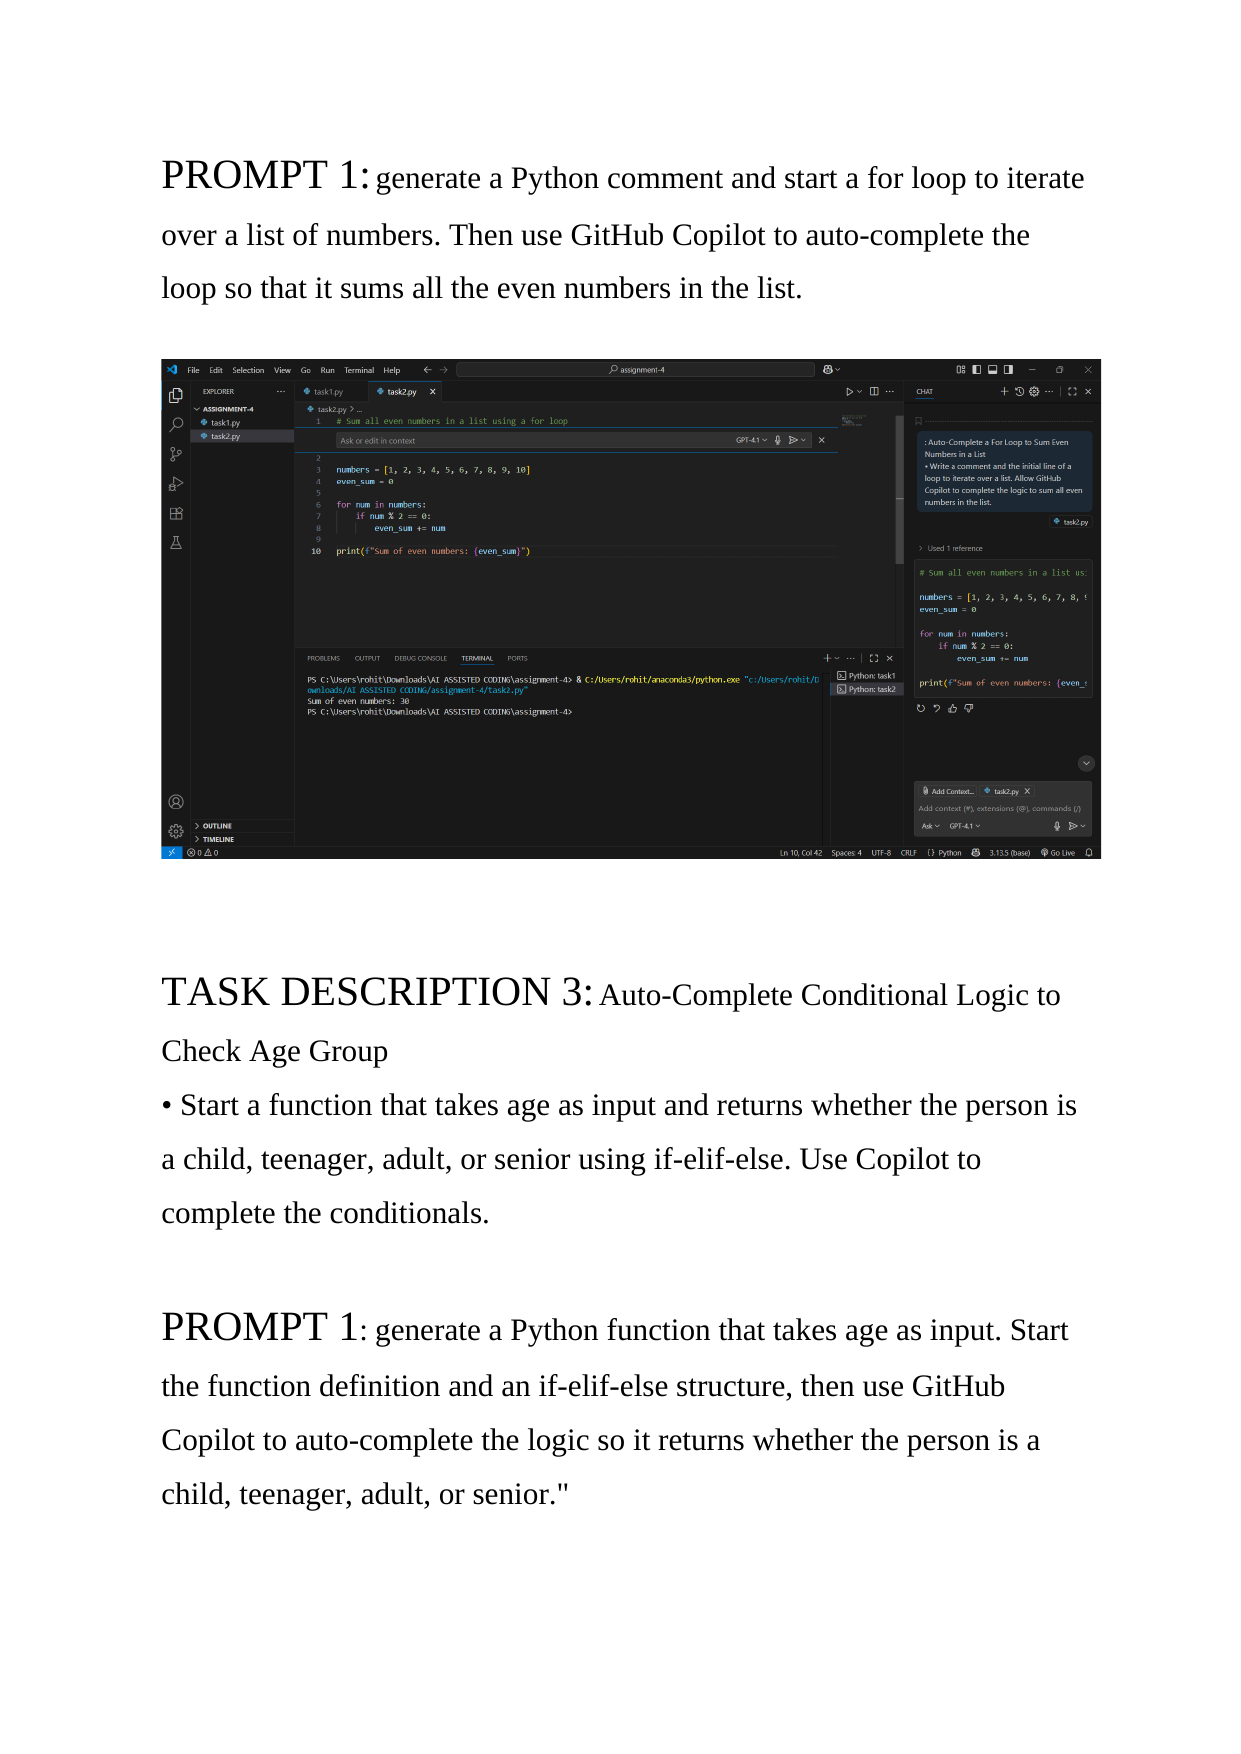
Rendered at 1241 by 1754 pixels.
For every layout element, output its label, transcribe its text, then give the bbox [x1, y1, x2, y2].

text PROMPT 1: generate a Python function that takes age as input. Start the function definition and an if-elif-else structure, then use GitHub Copilot to auto-complete the logic so it returns whether the person is a child, teenager, adult, or senior." [161, 1302, 1090, 1511]
picture [161, 359, 1102, 859]
text PROMPT 1: generate a Python comment and start a for loop to iterate over a list of numbers. Then use GitHub Copilot to auto-complete the loop so that it sums all the even numbers in the list. [161, 150, 1090, 306]
text TASK DESCRIPTION 3: Auto-Complete Conditional Logic to Check Age Group • Start a function that takes age as input and returns whether the person is a child, teenager, adult, or senior using if-elif-else. Use Copilot to complete the conditionals. [161, 967, 1090, 1230]
